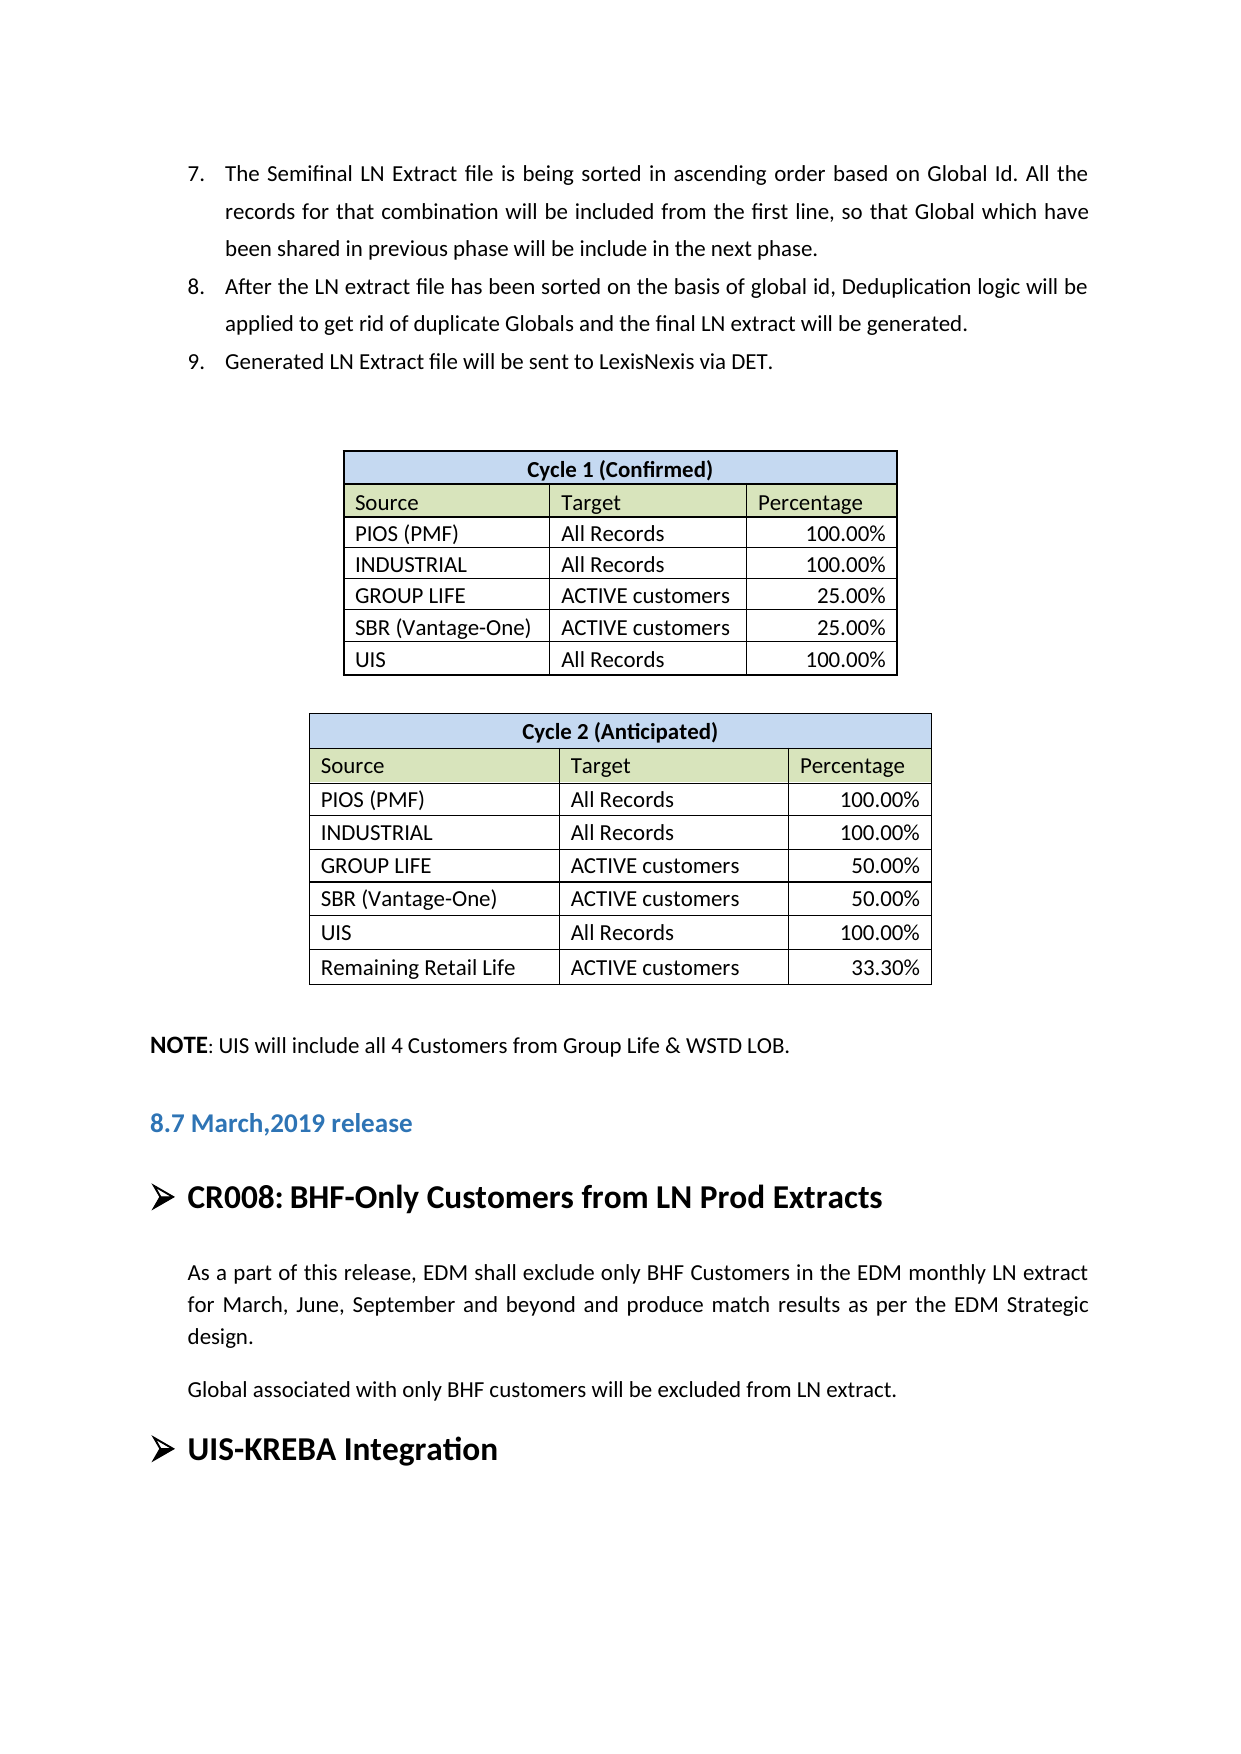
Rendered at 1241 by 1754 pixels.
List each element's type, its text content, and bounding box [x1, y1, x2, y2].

subtitle 8.7 March,2019 release [150, 1102, 1090, 1139]
table_cell Source [345, 485, 549, 516]
table_cell Target [560, 749, 788, 782]
table_cell UIS [310, 916, 559, 949]
table_cell All Records [550, 548, 746, 578]
table_cell SBR (Vantage-One) [345, 610, 549, 641]
table_cell All Records [550, 518, 746, 547]
list CR008: BHF-Only Customers from LN Prod Extracts [150, 1177, 1090, 1217]
table_cell 25.00% [747, 579, 896, 609]
table_cell All Records [550, 642, 746, 673]
table_cell ACTIVE customers [550, 579, 746, 609]
table_cell ACTIVE customers [560, 883, 788, 914]
table_cell GROUP LIFE [310, 850, 559, 881]
table_cell Remaining Retail Life [310, 950, 559, 984]
table_cell 100.00% [789, 784, 931, 815]
table_cell Source [310, 749, 559, 782]
list UIS-KREBA Integration [150, 1428, 1090, 1469]
table_cell 100.00% [747, 548, 896, 578]
table_cell 50.00% [789, 883, 931, 914]
table_cell 100.00% [747, 518, 896, 547]
table_cell Percentage [789, 749, 931, 782]
table_cell 50.00% [789, 850, 931, 881]
table_cell ACTIVE customers [560, 850, 788, 881]
table_cell INDUSTRIAL [345, 548, 549, 578]
text As a part of this release, EDM shall exclude only BHF Customers in the EDM monthly LN extract for March, June, September and beyond and produce match results as per the EDM Strategic design. [187, 1258, 1090, 1350]
list Generated LN Extract file will be sent to LexisNexis via DET. [187, 337, 1090, 375]
table_cell SBR (Vantage-One) [310, 883, 559, 914]
table_cell Percentage [747, 485, 896, 516]
table_cell PIOS (PMF) [345, 518, 549, 547]
text NOTE: UIS will include all 4 Customers from Group Life & WSTD LOB. [150, 1022, 1090, 1060]
table_header Cycle 1 (Confirmed) [345, 452, 896, 483]
table_cell GROUP LIFE [345, 579, 549, 609]
table_cell All Records [560, 816, 788, 848]
list The Semifinal LN Extract file is being sorted in ascending order based on Global Id. All the records for that combination will be included from the first line, so that Global which have been shared in previous phase will be include in the next phase. [187, 150, 1090, 262]
table_cell UIS [345, 642, 549, 673]
table_cell 33.30% [789, 950, 931, 984]
table_cell Target [550, 485, 746, 516]
table_cell 100.00% [789, 916, 931, 949]
text Global associated with only BHF customers will be excluded from LN extract. [187, 1375, 1090, 1403]
table_cell 100.00% [747, 642, 896, 673]
table_cell All Records [560, 916, 788, 949]
table_cell 100.00% [789, 816, 931, 848]
table_cell ACTIVE customers [550, 610, 746, 641]
list After the LN extract file has been sorted on the basis of global id, Deduplication logic will be applied to get rid of duplicate Globals and the final LN extract will be generated. [187, 262, 1090, 337]
table_header Cycle 2 (Anticipated) [310, 714, 931, 748]
table_cell ACTIVE customers [560, 950, 788, 984]
table_cell INDUSTRIAL [310, 816, 559, 848]
table_cell 25.00% [747, 610, 896, 641]
table_cell PIOS (PMF) [310, 784, 559, 815]
table_cell All Records [560, 784, 788, 815]
